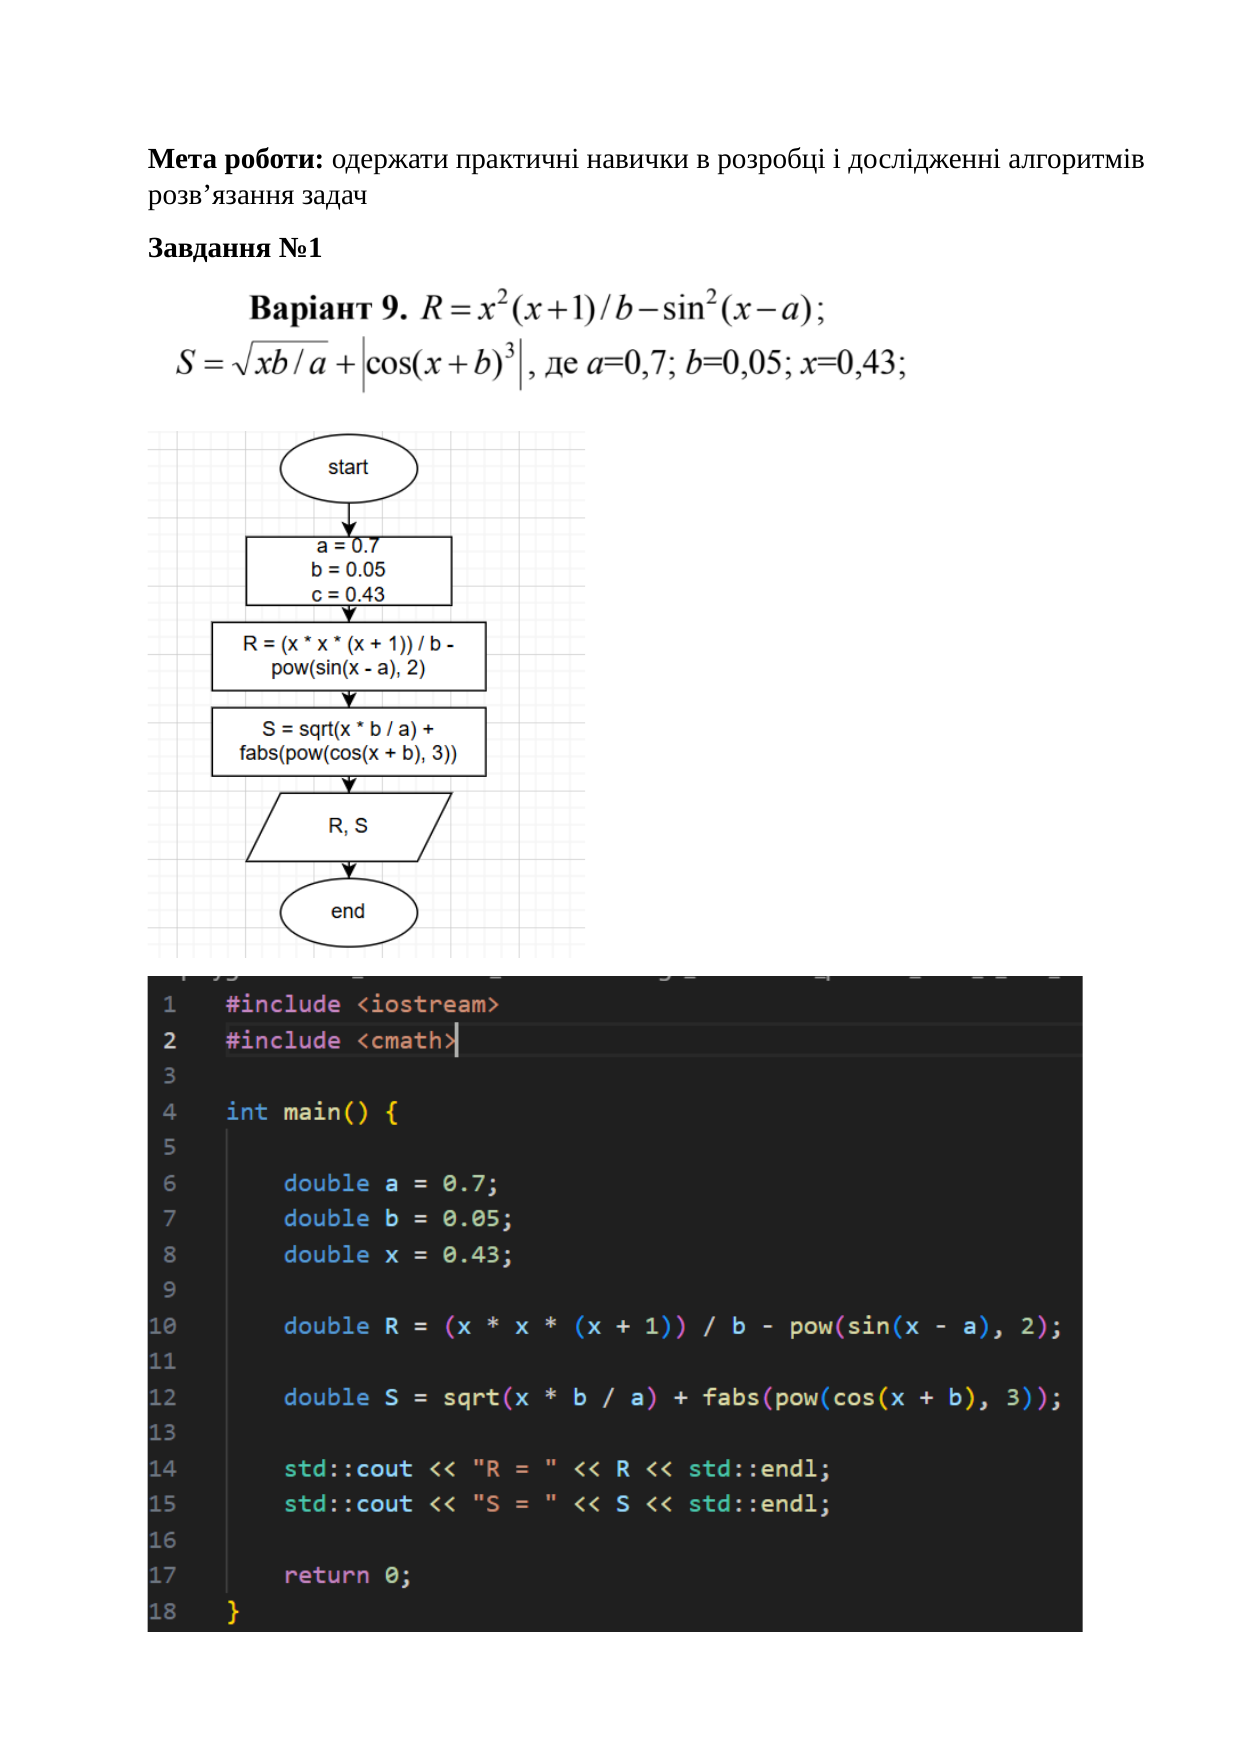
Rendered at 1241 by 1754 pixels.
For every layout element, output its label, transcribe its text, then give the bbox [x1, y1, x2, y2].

picture [147, 976, 1083, 1632]
text Мета роботи: одержати практичні навички в розробці і дослідженні алгоритмів розв’язання задач [148, 141, 1152, 211]
picture [147, 431, 586, 958]
picture [147, 283, 928, 413]
text Завдання №1 [148, 230, 1152, 264]
